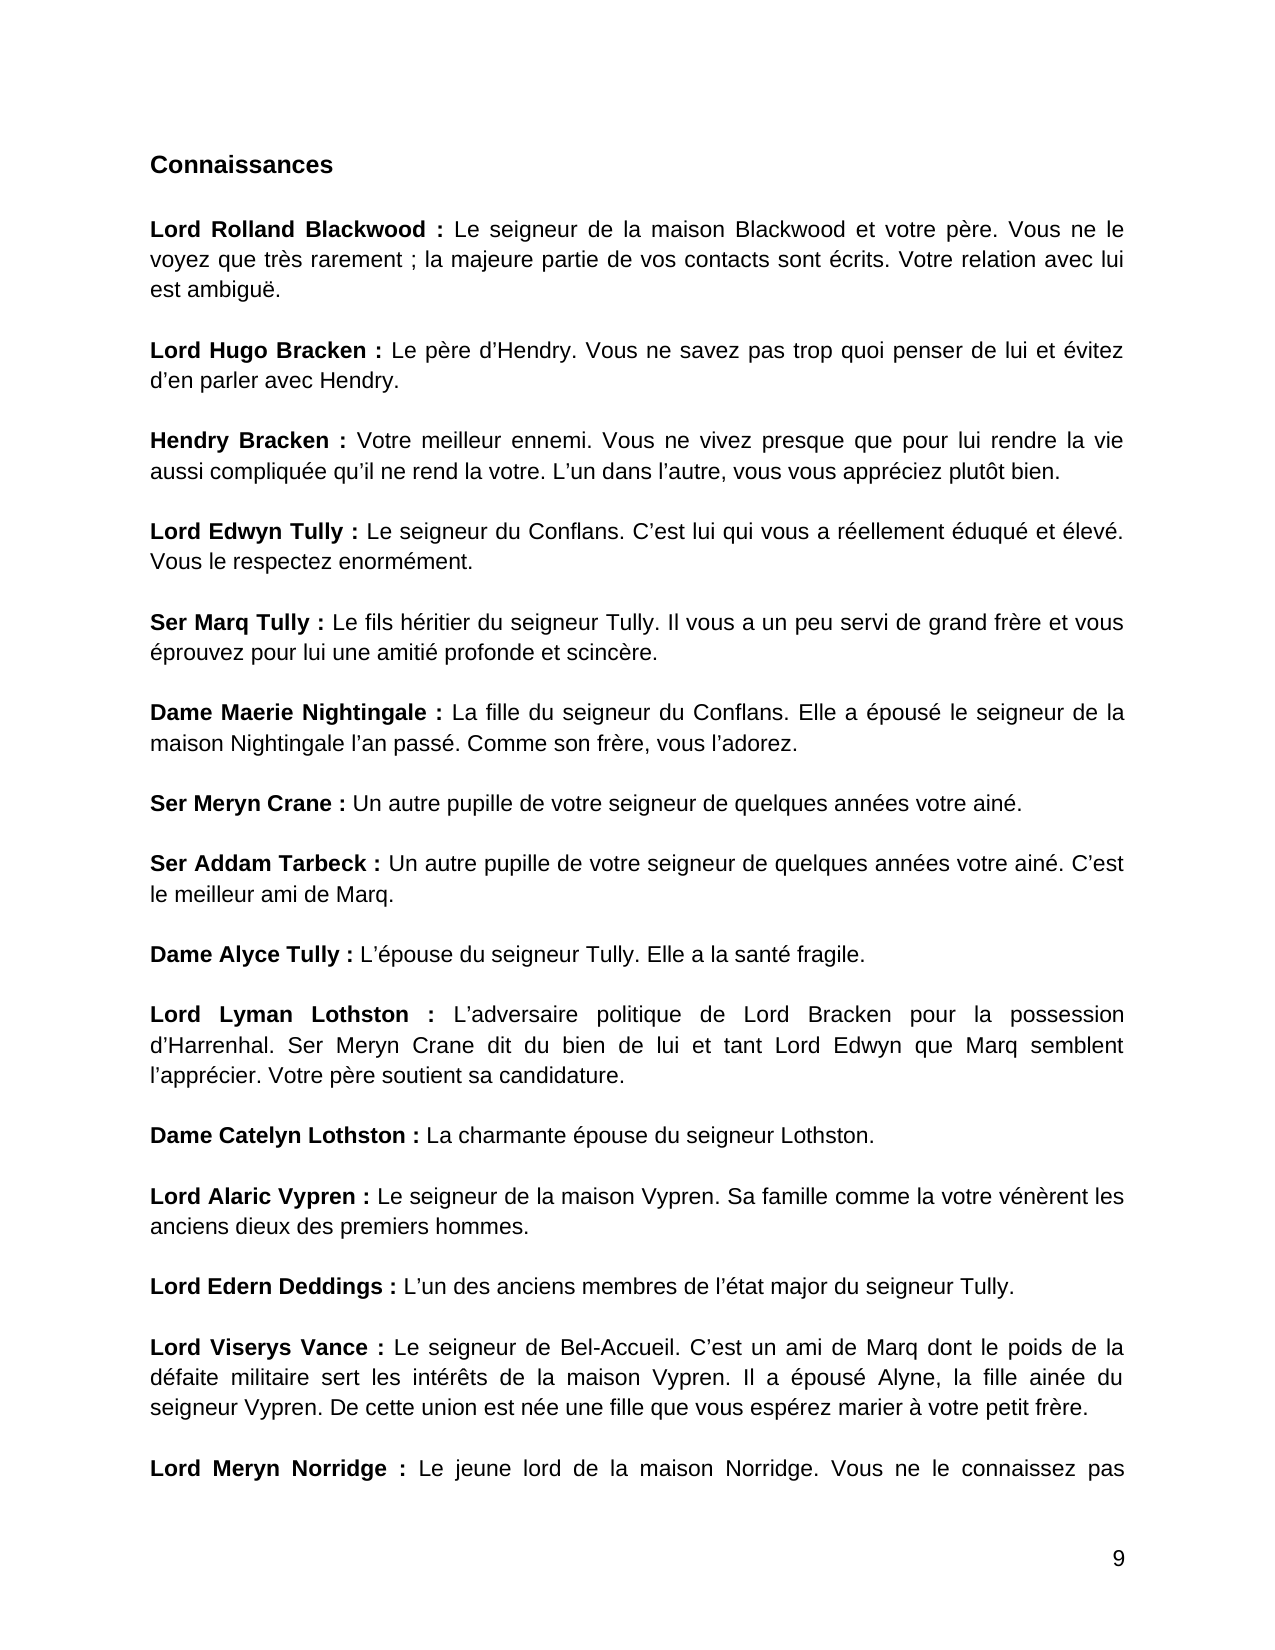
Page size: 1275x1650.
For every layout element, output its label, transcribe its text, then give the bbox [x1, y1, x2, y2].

text Lord Alaric Vypren : Le seigneur de la maison Vypren. Sa famille comme la votre vénèrent les anciens dieux des premiers hommes. [150, 1183, 1125, 1239]
text Lord Hugo Bracken : Le père d’Hendry. Vous ne savez pas trop quoi penser de lui et évitez d’en parler avec Hendry. [150, 337, 1125, 393]
text Hendry Bracken : Votre meilleur ennemi. Vous ne vivez presque que pour lui rendre la vie aussi compliquée qu’il ne rend la votre. L’un dans l’autre, vous vous appréciez plutôt bien. [150, 427, 1125, 484]
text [150, 1454, 1125, 1481]
text Lord Edern Deddings : L’un des anciens membres de l’état major du seigneur Tully. [150, 1273, 1125, 1300]
text Ser Addam Tarbeck : Un autre pupille de votre seigneur de quelques années votre ainé. C’est le meilleur ami de Marq. [150, 850, 1125, 907]
text Ser Marq Tully : Le fils héritier du seigneur Tully. Il vous a un peu servi de grand frère et vous éprouvez pour lui une amitié profonde et scincère. [150, 609, 1125, 665]
text Lord Edwyn Tully : Le seigneur du Conflans. C’est lui qui vous a réellement éduqué et élevé. Vous le respectez enormément. [150, 518, 1125, 575]
text Dame Maerie Nightingale : La fille du seigneur du Conflans. Elle a épousé le seigneur de la maison Nightingale l’an passé. Comme son frère, vous l’adorez. [150, 699, 1125, 756]
text Ser Meryn Crane : Un autre pupille de votre seigneur de quelques années votre ainé. [150, 790, 1125, 816]
text Connaissances [150, 150, 1125, 179]
text Lord Lyman Lothston : L’adversaire politique de Lord Bracken pour la possession d’Harrenhal. Ser Meryn Crane dit du bien de lui et tant Lord Edwyn que Marq semblent l’apprécier. Votre père soutient sa candidature. [150, 1001, 1125, 1088]
text Dame Catelyn Lothston : La charmante épouse du seigneur Lothston. [150, 1122, 1125, 1149]
text Lord Rolland Blackwood : Le seigneur de la maison Blackwood et votre père. Vous ne le voyez que très rarement ; la majeure partie de vos contacts sont écrits. Votre relation avec lui est ambiguë. [150, 216, 1125, 303]
text Dame Alyce Tully : L’épouse du seigneur Tully. Elle a la santé fragile. [150, 941, 1125, 967]
text Lord Viserys Vance : Le seigneur de Bel-Accueil. C’est un ami de Marq dont le poids de la défaite militaire sert les intérêts de la maison Vypren. Il a épousé Alyne, la fille ainée du seigneur Vypren. De cette union est née une fille que vous espérez marier à votre petit frère. [150, 1334, 1125, 1421]
